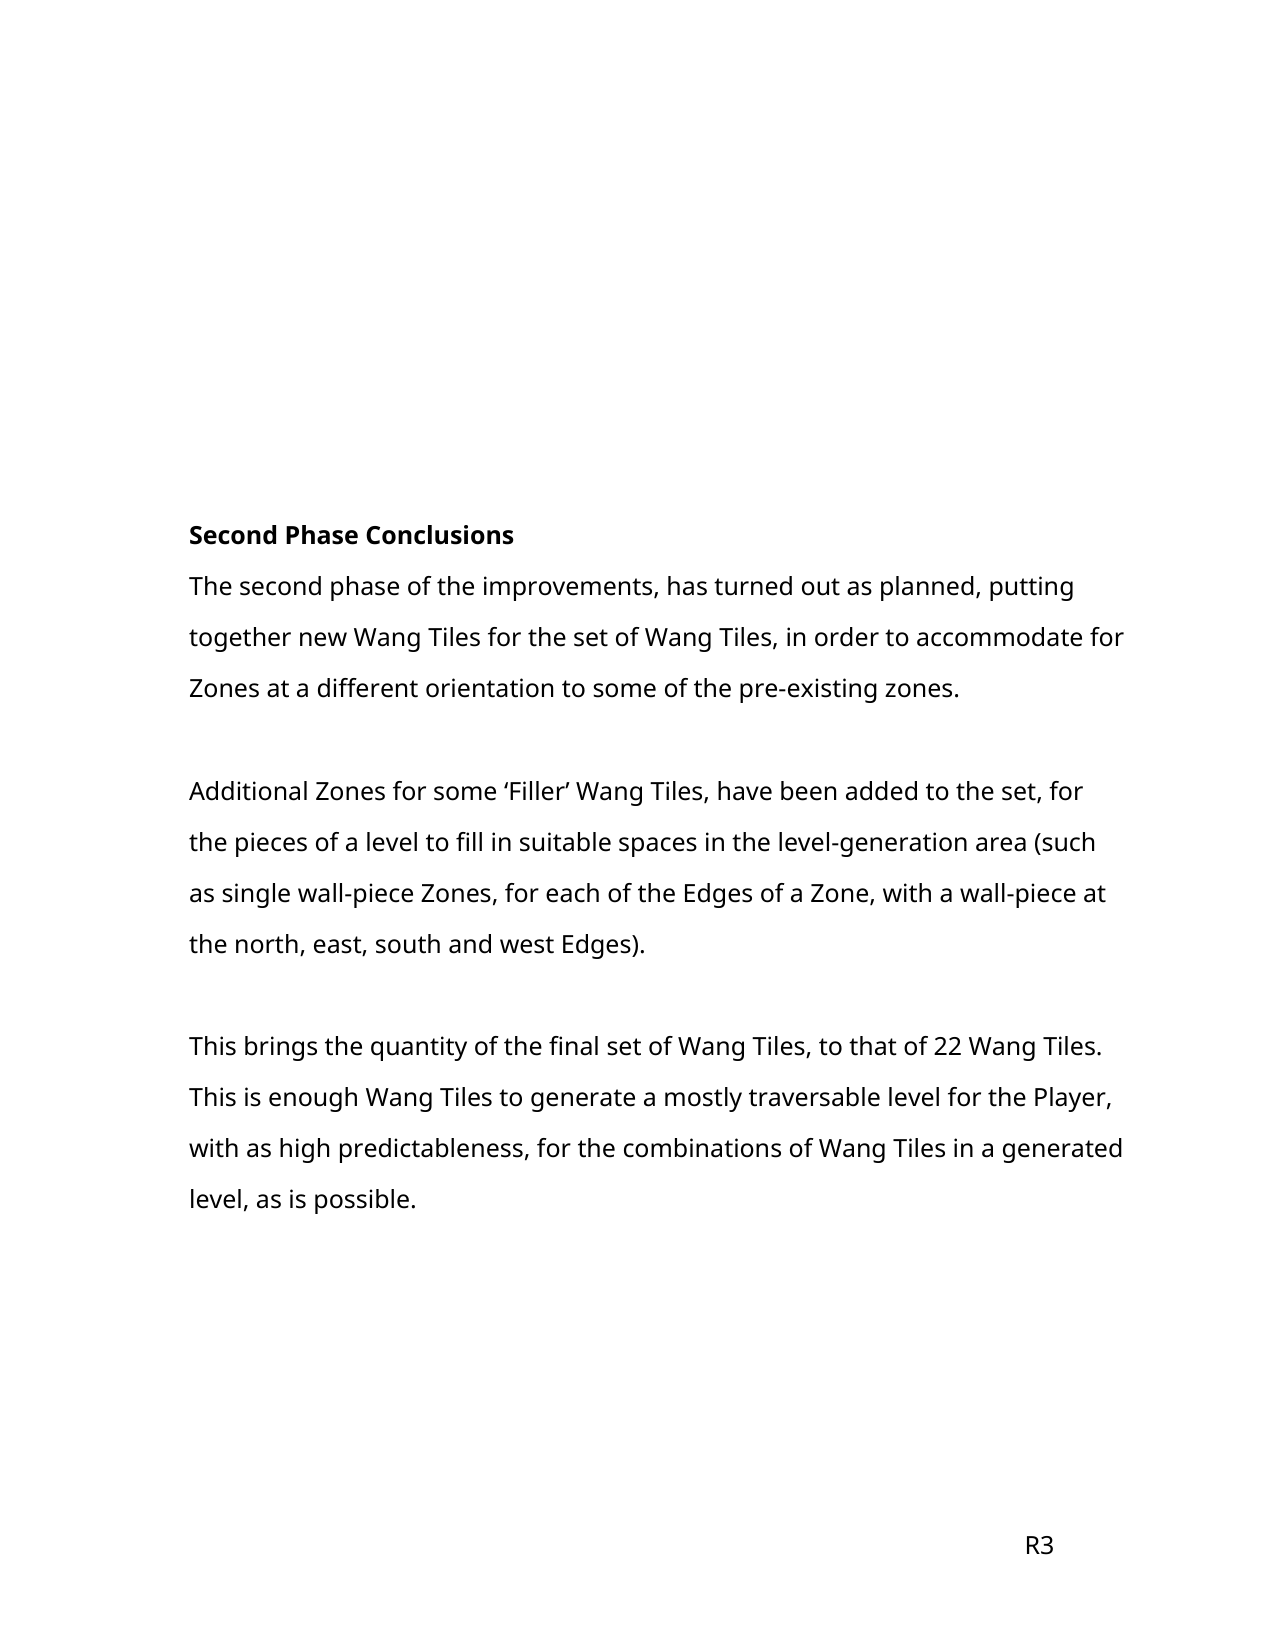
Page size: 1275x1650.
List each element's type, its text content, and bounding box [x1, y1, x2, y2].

text This brings the quantity of the final set of Wang Tiles, to that of 22 Wang Tiles. This is enough Wang Tiles to generate a mostly traversable level for the Player, with as high predictableness, for the combinations of Wang Tiles in a generated level, as is possible. [189, 1028, 1127, 1216]
text The second phase of the improvements, has turned out as planned, putting together new Wang Tiles for the set of Wang Tiles, in order to accommodate for Zones at a different orientation to some of the pre-existing zones. [189, 569, 1127, 705]
subtitle Second Phase Conclusions [189, 518, 1127, 552]
text Additional Zones for some ‘Filler’ Wang Tiles, have been added to the set, for the pieces of a level to fill in suitable spaces in the level-generation area (such as single wall-piece Zones, for each of the Edges of a Zone, with a wall-piece at the north, east, south and west Edges). [189, 773, 1127, 960]
